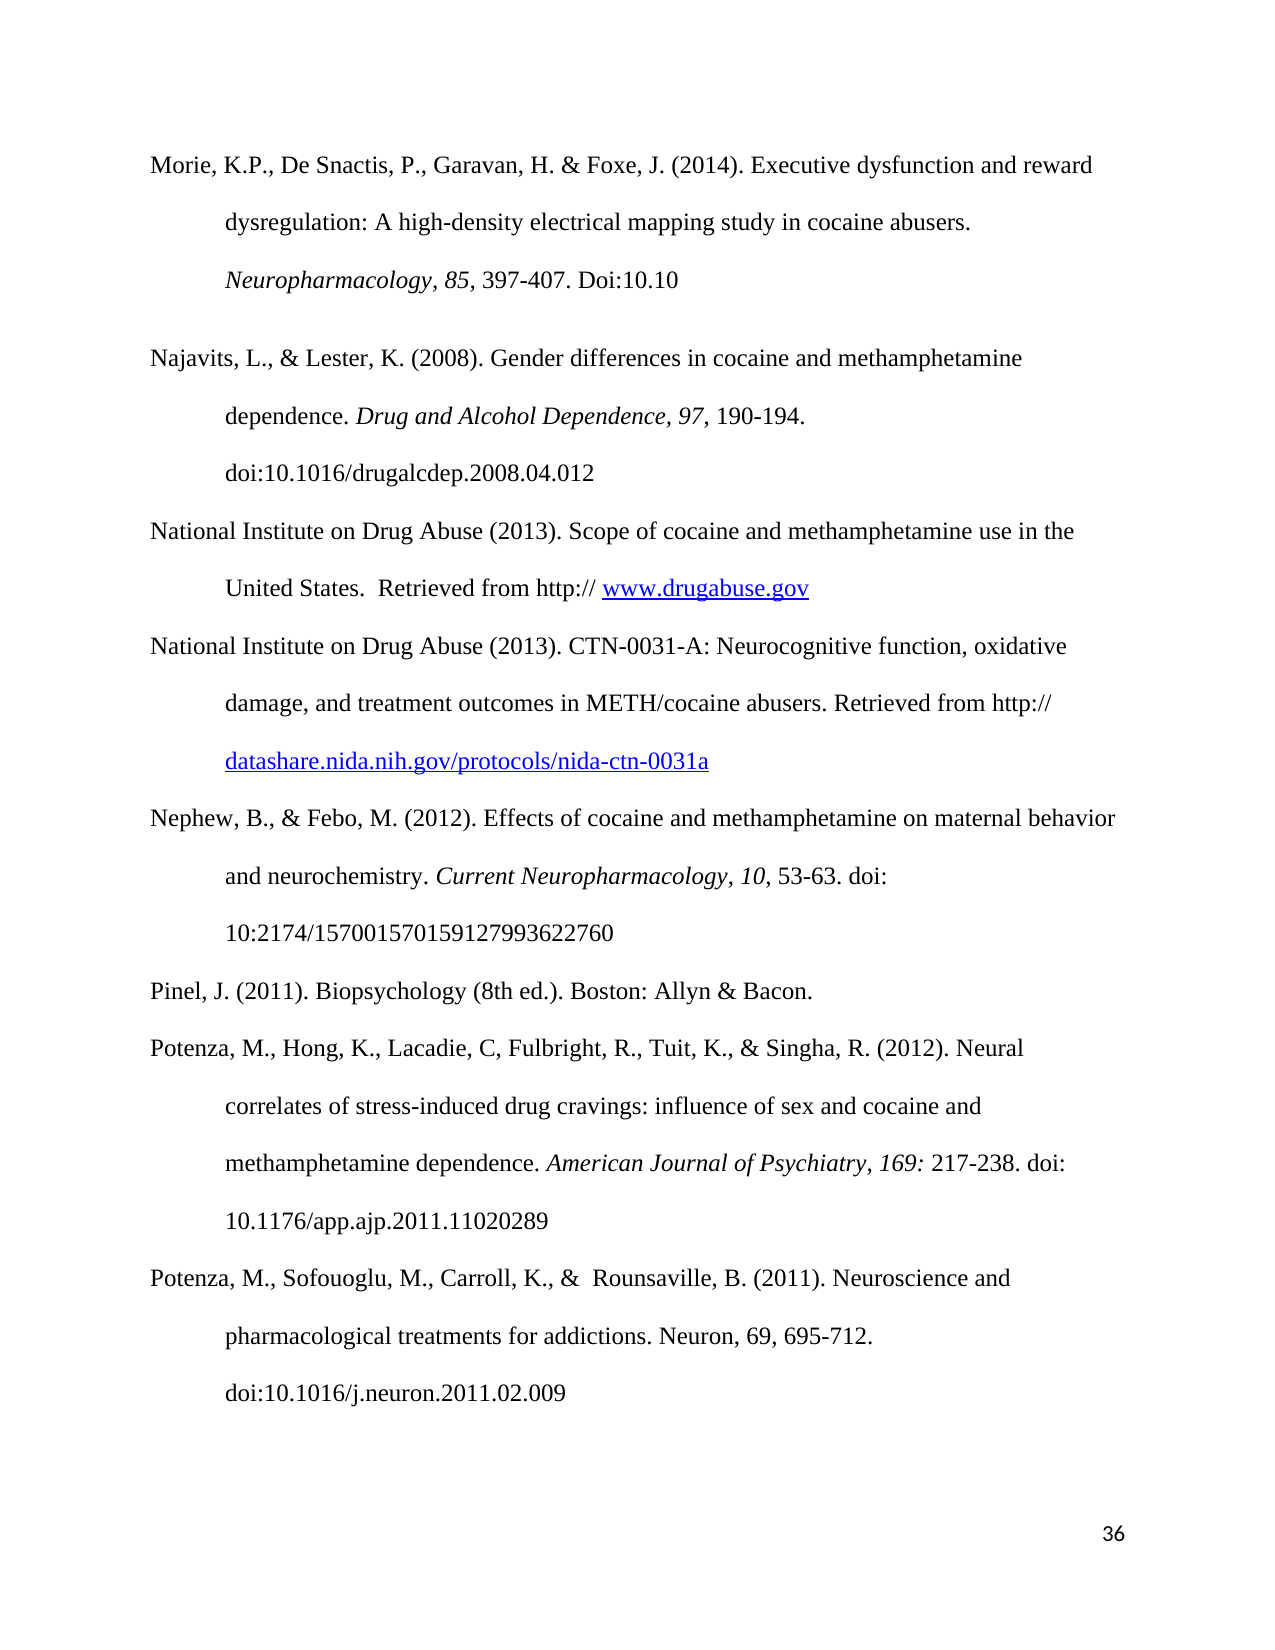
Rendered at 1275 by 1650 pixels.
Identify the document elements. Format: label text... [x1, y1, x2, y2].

text Potenza, M., Hong, K., Lacadie, C, Fulbright, R., Tuit, K., & Singha, R. (2012). Neural correlates of stress-induced drug cravings: influence of sex and cocaine and methamphetamine dependence. American Journal of Psychiatry, 169: 217-238. doi: 10.1176/app.ajp.2011.11020289 [150, 1033, 1125, 1234]
text National Institute on Drug Abuse (2013). Scope of cocaine and methamphetamine use in the United States. Retrieved from http:// www.drugabuse.gov [150, 516, 1125, 602]
text National Institute on Drug Abuse (2013). CTN-0031-A: Neurocognitive function, oxidative damage, and treatment outcomes in METH/cocaine abusers. Retrieved from http:// datashare.nida.nih.gov/protocols/nida-ctn-0031a [150, 631, 1125, 774]
text Pinel, J. (2011). Biopsychology (8th ed.). Boston: Allyn & Bacon. [150, 976, 1125, 1004]
text Nephew, B., & Febo, M. (2012). Effects of cocaine and methamphetamine on maternal behavior and neurochemistry. Current Neuropharmacology, 10, 53-63. doi: 10:2174/157001570159127993622760 [150, 803, 1125, 947]
text Morie, K.P., De Snactis, P., Garavan, H. & Foxe, J. (2014). Executive dysfunction and reward dysregulation: A high-density electrical mapping study in cocaine abusers. Neuropharmacology, 85, 397-407. Doi:10.10 [150, 150, 1125, 294]
text Najavits, L., & Lester, K. (2008). Gender differences in cocaine and methamphetamine dependence. Drug and Alcohol Dependence, 97, 190-194. doi:10.1016/drugalcdep.2008.04.012 [150, 343, 1125, 487]
text Potenza, M., Sofouoglu, M., Carroll, K., & Rounsaville, B. (2011). Neuroscience and pharmacological treatments for addictions. Neuron, 69, 695-712. doi:10.1016/j.neuron.2011.02.009 [150, 1263, 1125, 1407]
